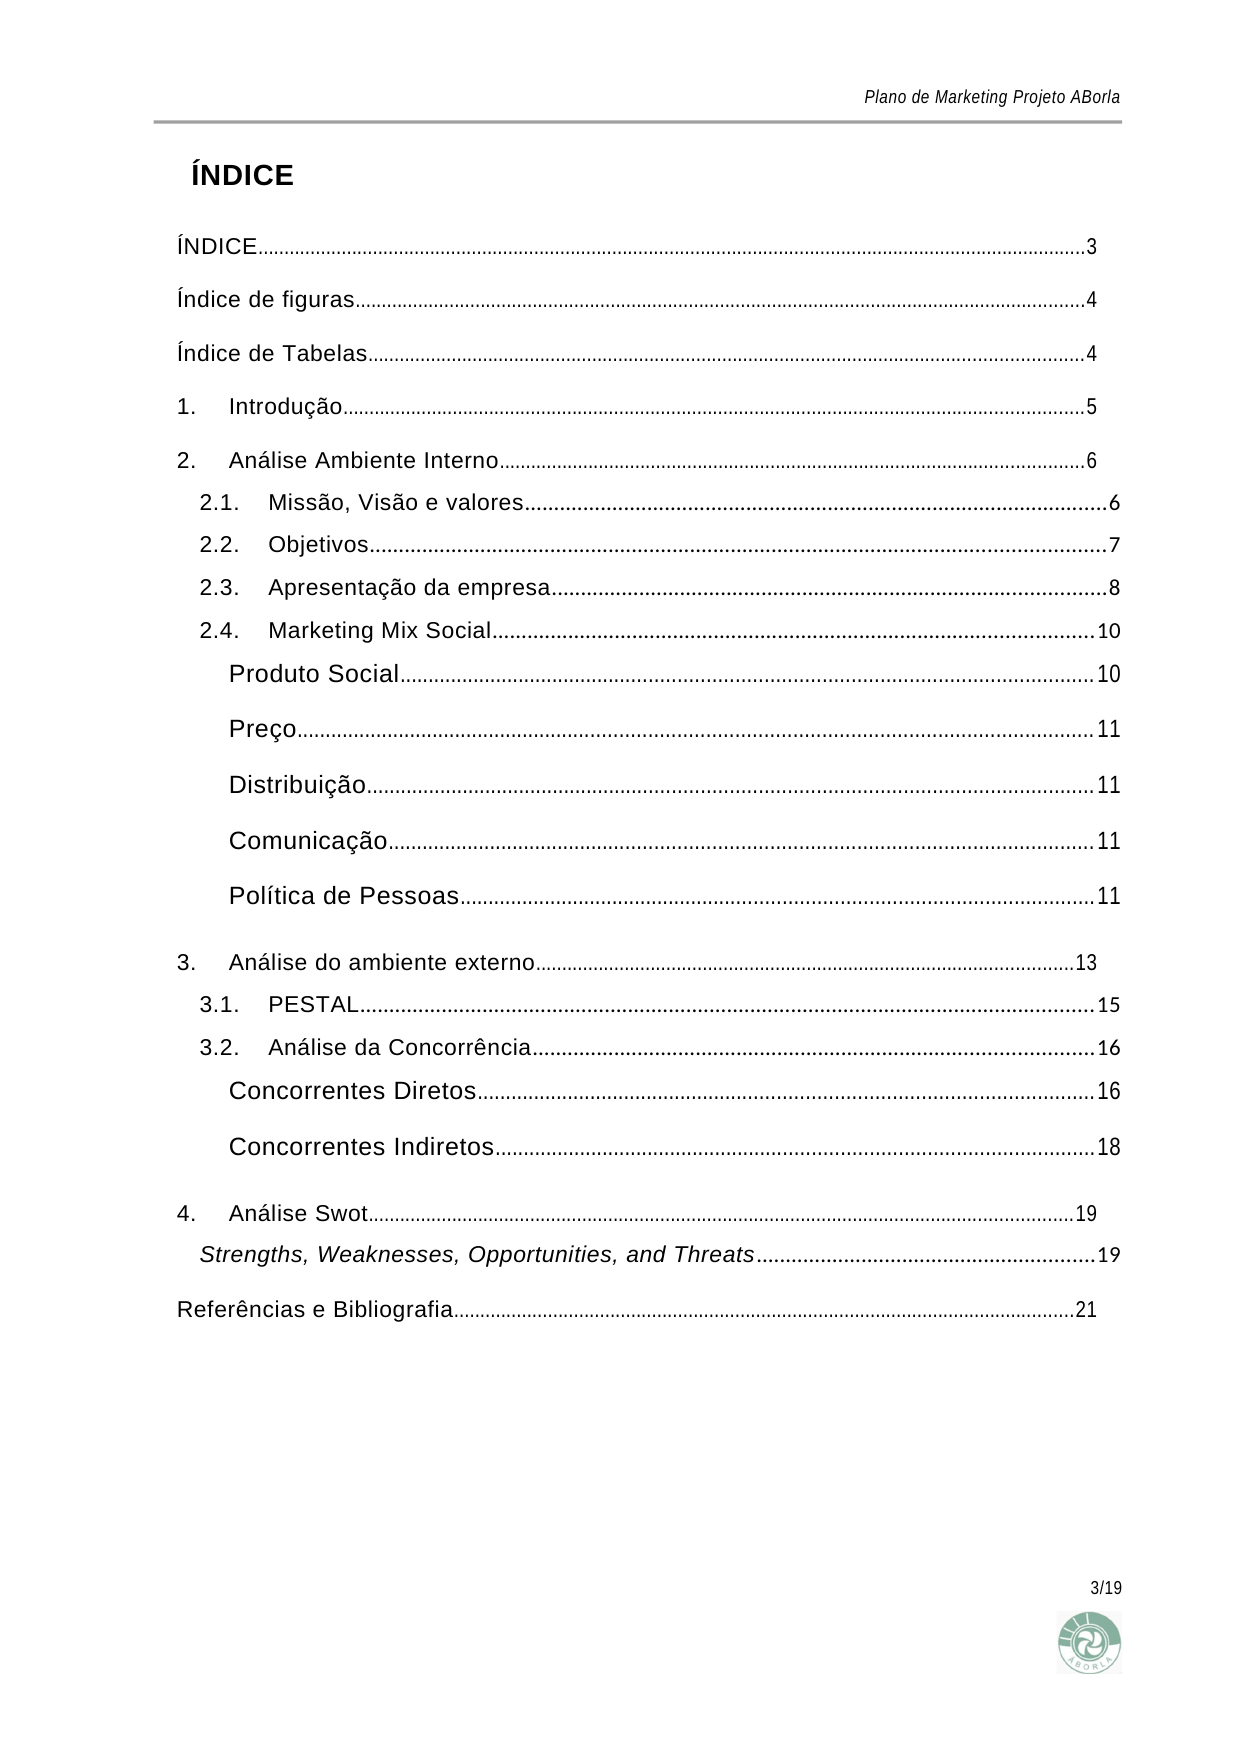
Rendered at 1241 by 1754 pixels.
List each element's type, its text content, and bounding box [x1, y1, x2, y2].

picture [1056, 1611, 1123, 1674]
subtitle ÍNDICE [191, 158, 1122, 191]
